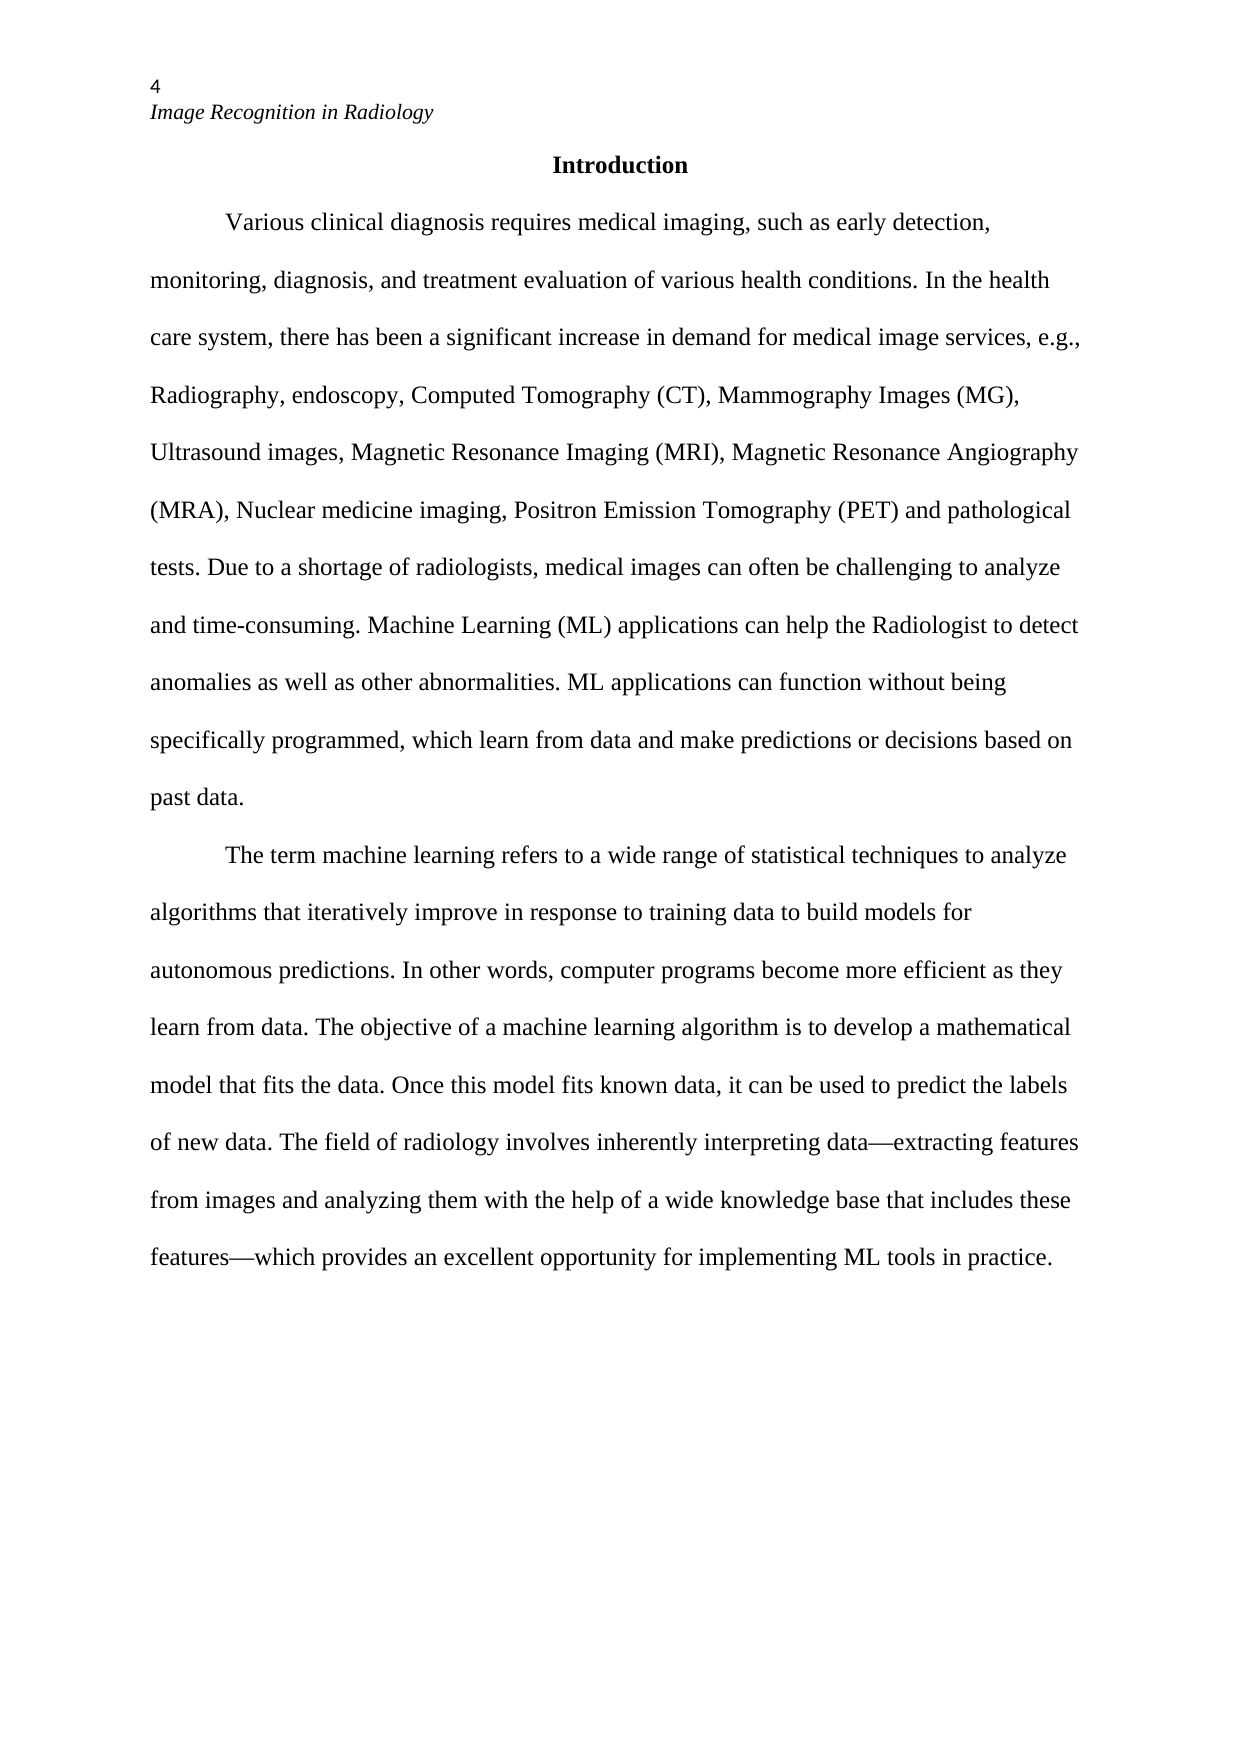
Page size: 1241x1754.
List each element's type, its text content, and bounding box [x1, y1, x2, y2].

text The term machine learning refers to a wide range of statistical techniques to analyze algorithms that iteratively improve in response to training data to build models for autonomous predictions. In other words, computer programs become more efficient as they learn from data. The objective of a machine learning algorithm is to develop a mathematical model that fits the data. Once this model fits known data, it can be used to predict the labels of new data. The field of radiology involves inherently interpreting data—extracting features from images and analyzing them with the help of a wide knowledge base that includes these features—which provides an excellent opportunity for implementing ML tools in practice. [150, 840, 1090, 1271]
text Various clinical diagnosis requires medical imaging, such as early detection, monitoring, diagnosis, and treatment evaluation of various health conditions. In the health care system, there has been a significant increase in demand for medical image services, e.g., Radiography, endoscopy, Computed Tomography (CT), Mammography Images (MG), Ultrasound images, Magnetic Resonance Imaging (MRI), Magnetic Resonance Angiography (MRA), Nuclear medicine imaging, Positron Emission Tomography (PET) and pathological tests. Due to a shortage of radiologists, medical images can often be challenging to analyze and time-consuming. Machine Learning (ML) applications can help the Radiologist to detect anomalies as well as other abnormalities. ML applications can function without being specifically programmed, which learn from data and make predictions or decisions based on past data. [150, 207, 1090, 811]
subtitle Introduction [150, 150, 1090, 179]
